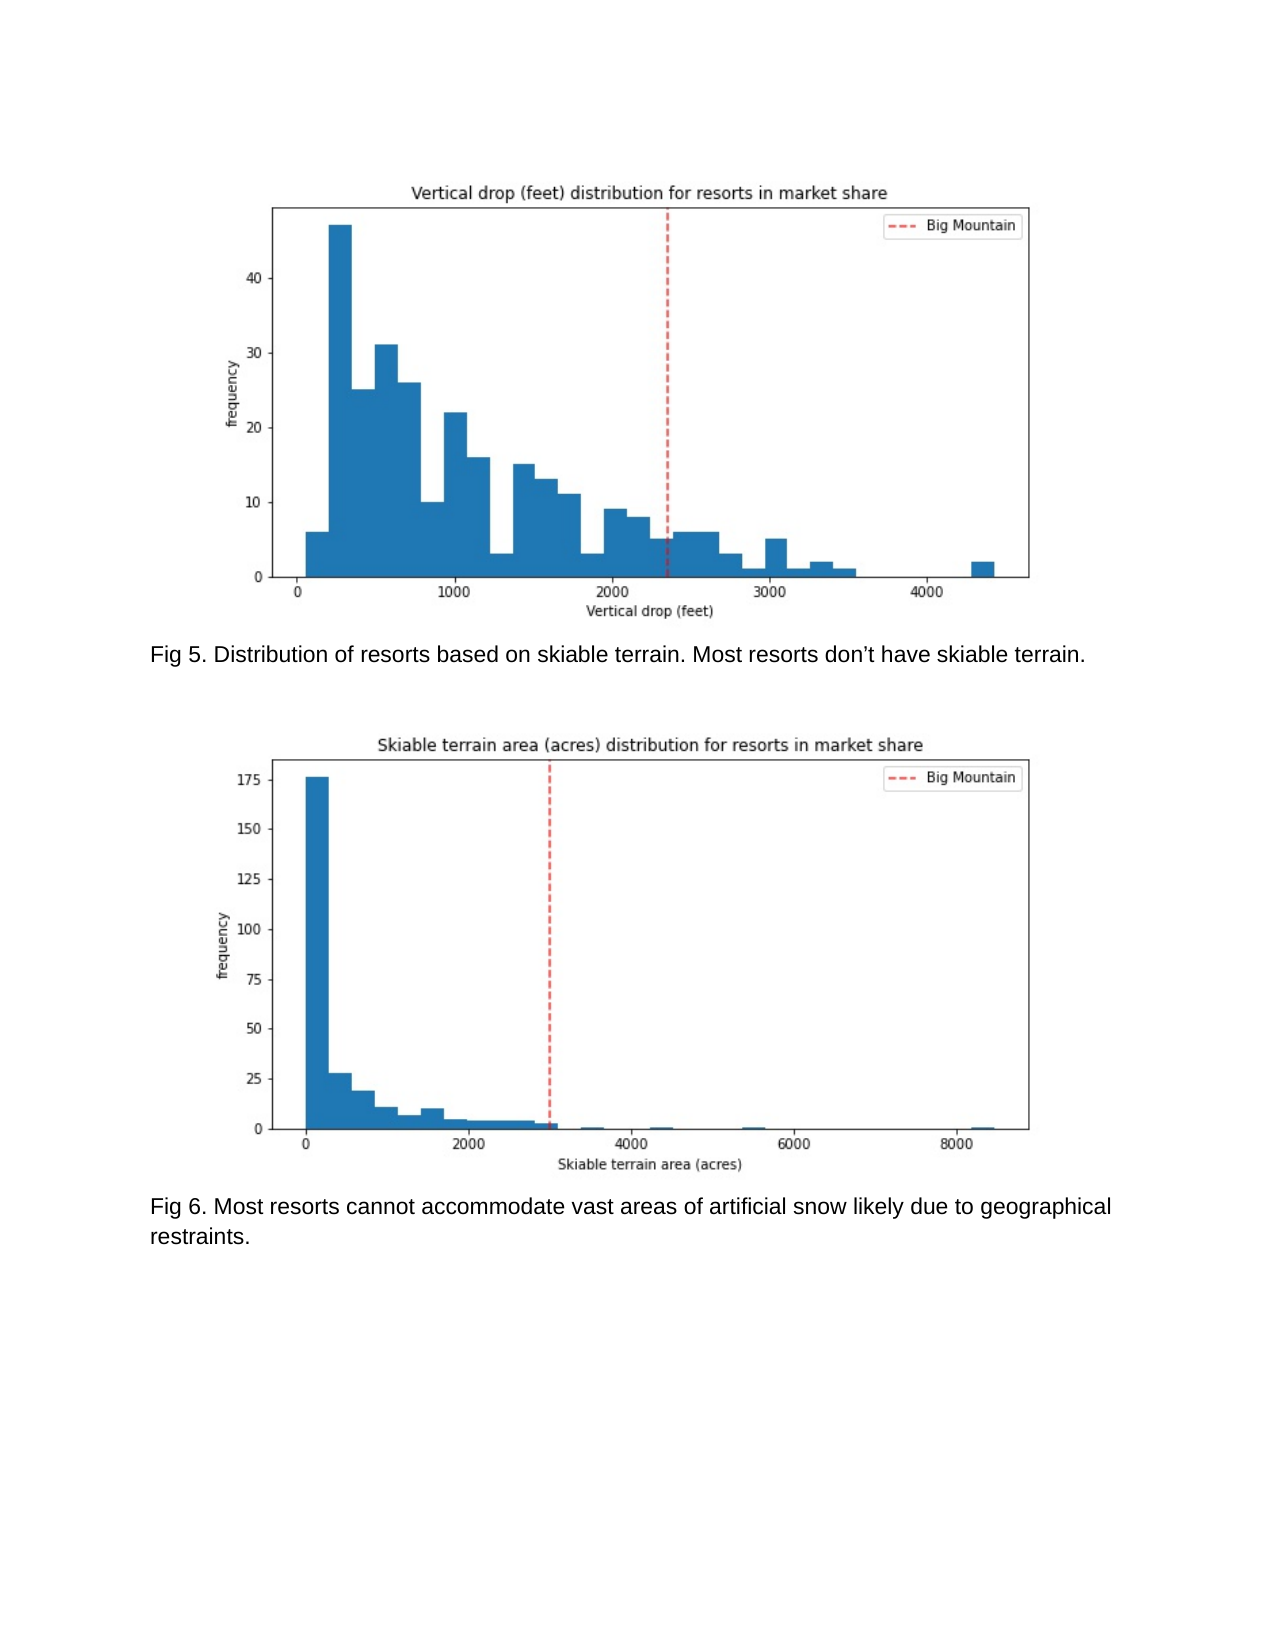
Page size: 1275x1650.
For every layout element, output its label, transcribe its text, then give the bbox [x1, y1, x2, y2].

text Fig 5. Distribution of resorts based on skiable terrain. Most resorts don’t have skiable terrain. [150, 641, 1125, 668]
picture [150, 701, 1125, 1190]
text Fig 6. Most resorts cannot accommodate vast areas of artificial snow likely due to geographical restraints. [150, 1193, 1125, 1250]
picture [150, 150, 1125, 638]
